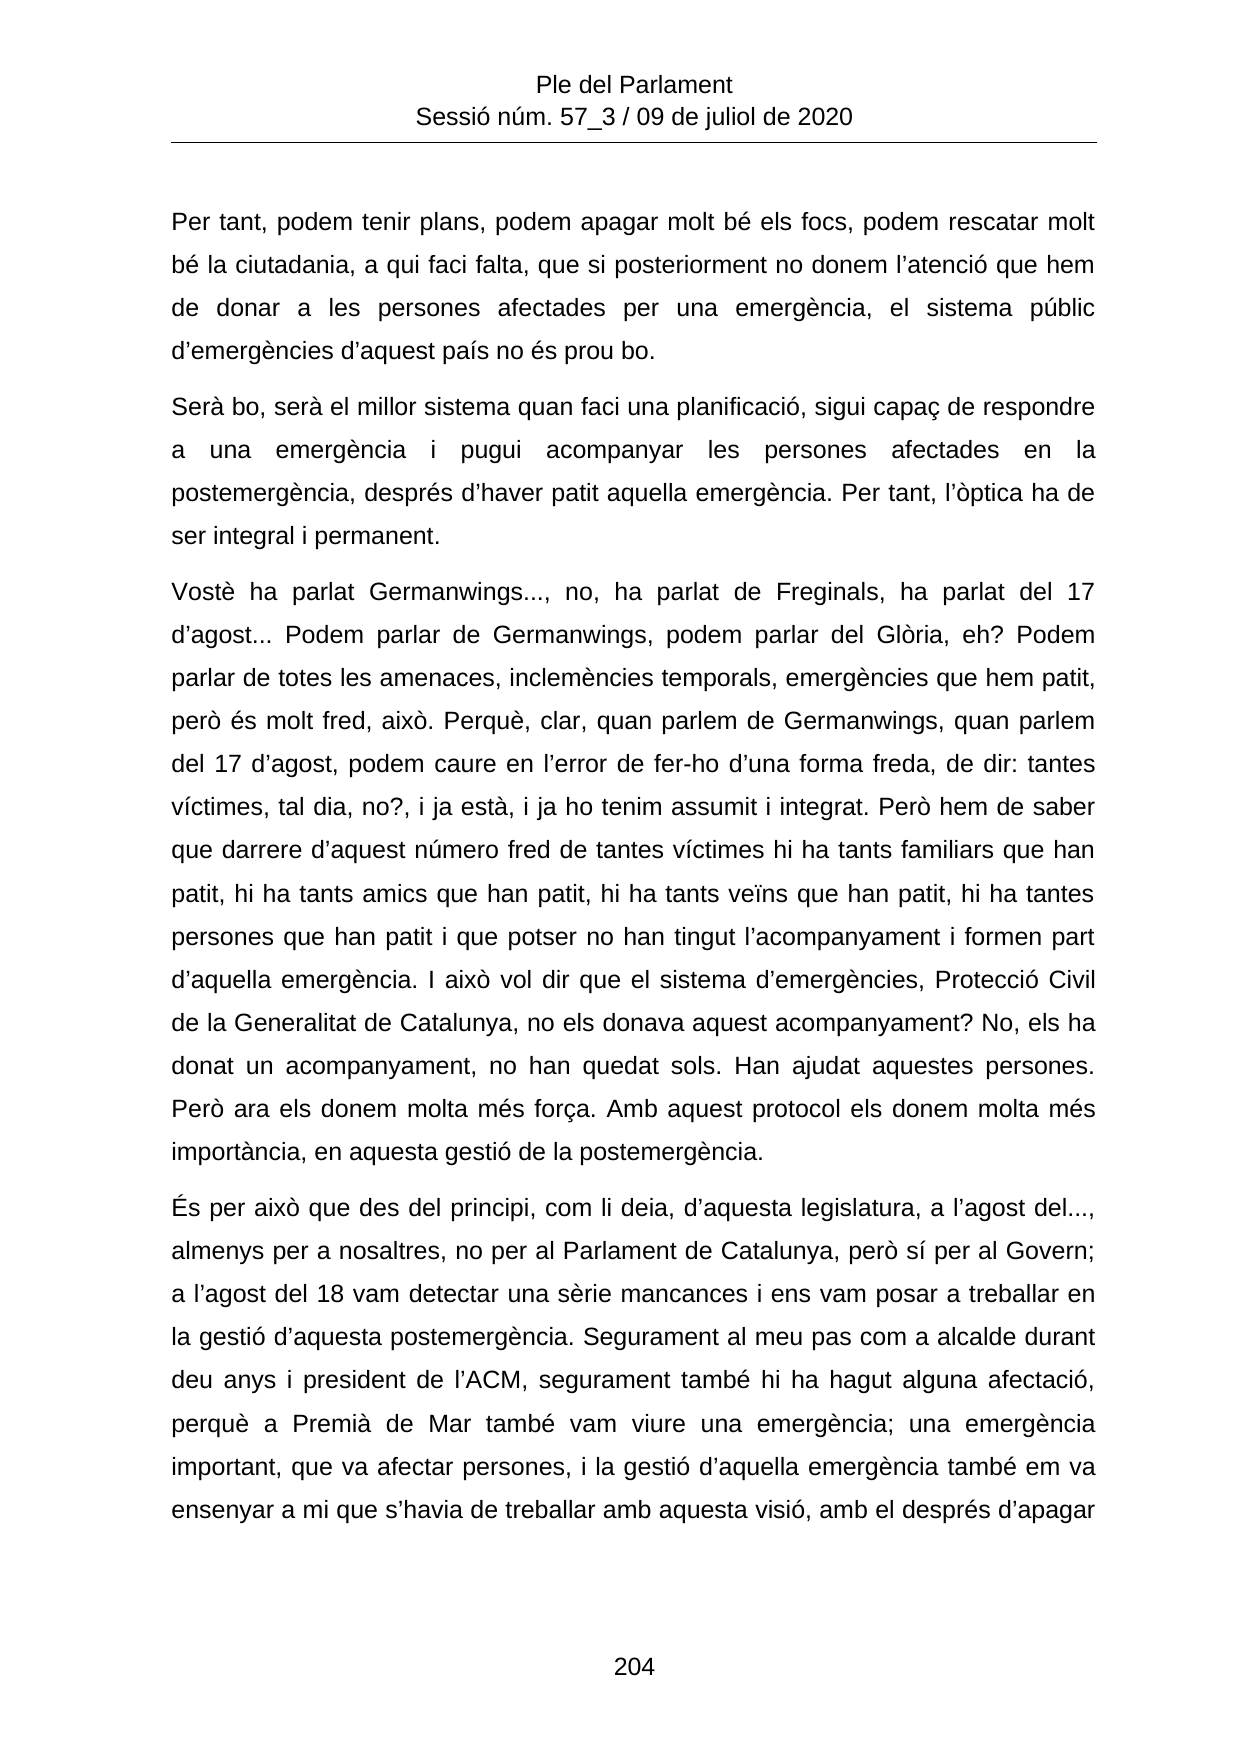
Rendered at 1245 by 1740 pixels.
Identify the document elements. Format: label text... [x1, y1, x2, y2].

text Vostè ha parlat Germanwings..., no, ha parlat de Freginals, ha parlat del 17 d’agost... Podem parlar de Germanwings, podem parlar del Glòria, eh? Podem parlar de totes les amenaces, inclemències temporals, emergències que hem patit, però és molt fred, això. Perquè, clar, quan parlem de Germanwings, quan parlem del 17 d’agost, podem caure en l’error de fer-ho d’una forma freda, de dir: tantes víctimes, tal dia, no?, i ja està, i ja ho tenim assumit i integrat. Però hem de saber que darrere d’aquest número fred de tantes víctimes hi ha tants familiars que han patit, hi ha tants amics que han patit, hi ha tants veïns que han patit, hi ha tantes persones que han patit i que potser no han tingut l’acompanyament i formen part d’aquella emergència. I això vol dir que el sistema d’emergències, Protecció Civil de la Generalitat de Catalunya, no els donava aquest acompanyament? No, els ha donat un acompanyament, no han quedat sols. Han ajudat aquestes persones. Però ara els donem molta més força. Amb aquest protocol els donem molta més importància, en aquesta gestió de la postemergència. [171, 577, 1097, 1166]
text Per tant, podem tenir plans, podem apagar molt bé els focs, podem rescatar molt bé la ciutadania, a qui faci falta, que si posteriorment no donem l’atenció que hem de donar a les persones afectades per una emergència, el sistema públic d’emergències d’aquest país no és prou bo. [171, 207, 1097, 365]
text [171, 1193, 1097, 1524]
text Serà bo, serà el millor sistema quan faci una planificació, sigui capaç de respondre a una emergència i pugui acompanyar les persones afectades en la postemergència, després d’haver patit aquella emergència. Per tant, l’òptica ha de ser integral i permanent. [171, 392, 1097, 550]
